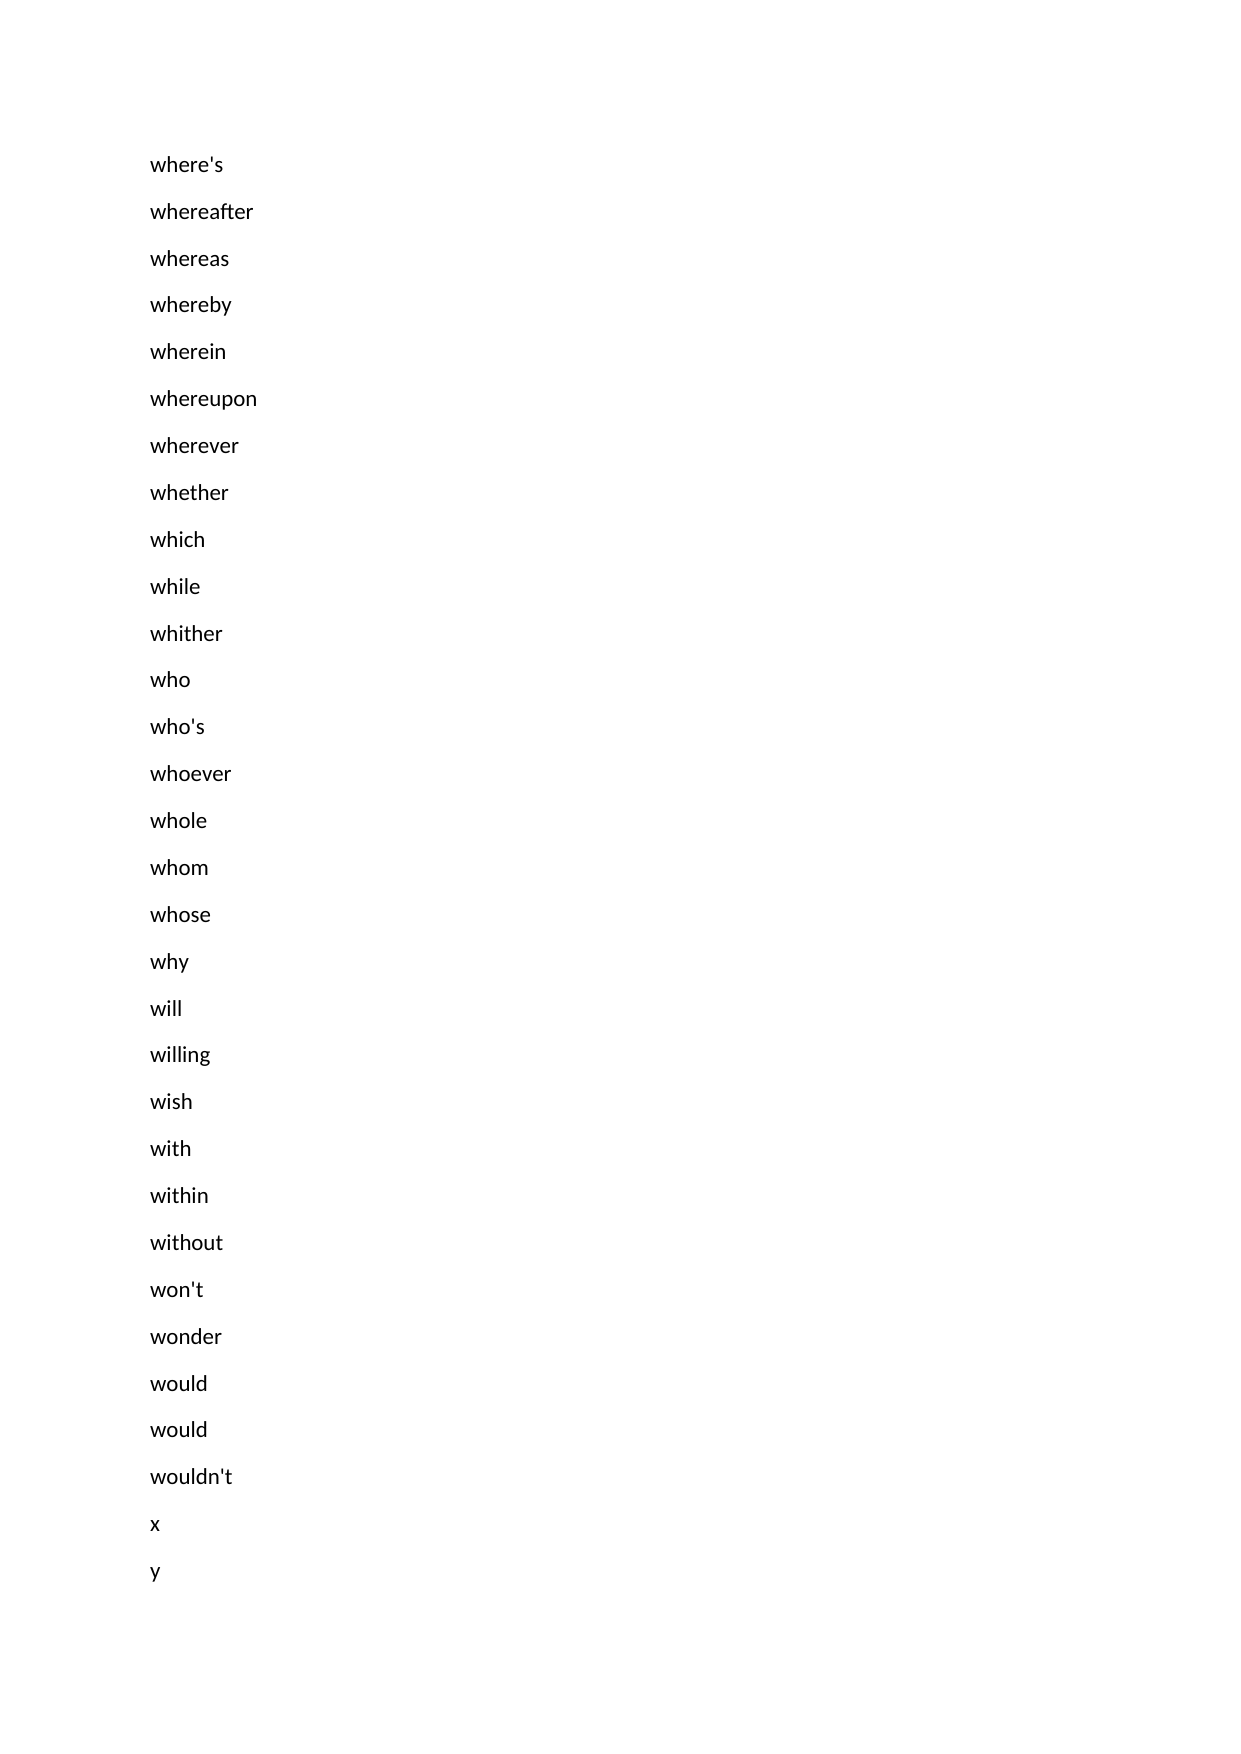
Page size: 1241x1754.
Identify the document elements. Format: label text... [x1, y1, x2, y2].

text whither [150, 619, 1090, 647]
text whole [150, 806, 1090, 834]
text y [150, 1556, 1090, 1584]
text wherever [150, 431, 1090, 459]
text why [150, 947, 1090, 975]
text would [150, 1416, 1090, 1444]
text x [150, 1509, 1090, 1537]
text while [150, 572, 1090, 600]
text will [150, 994, 1090, 1022]
text with [150, 1134, 1090, 1162]
text whom [150, 853, 1090, 881]
text which [150, 525, 1090, 553]
text who [150, 666, 1090, 694]
text within [150, 1181, 1090, 1209]
text wouldn't [150, 1462, 1090, 1491]
text where's [150, 150, 1090, 178]
text without [150, 1228, 1090, 1256]
text whereupon [150, 384, 1090, 412]
text who's [150, 712, 1090, 741]
text whereafter [150, 197, 1090, 225]
text wherein [150, 337, 1090, 366]
text whereby [150, 291, 1090, 319]
text won't [150, 1275, 1090, 1303]
text whether [150, 478, 1090, 506]
text whose [150, 900, 1090, 928]
text wish [150, 1087, 1090, 1116]
text would [150, 1369, 1090, 1397]
text willing [150, 1041, 1090, 1069]
text wonder [150, 1322, 1090, 1350]
text whereas [150, 244, 1090, 272]
text whoever [150, 759, 1090, 787]
